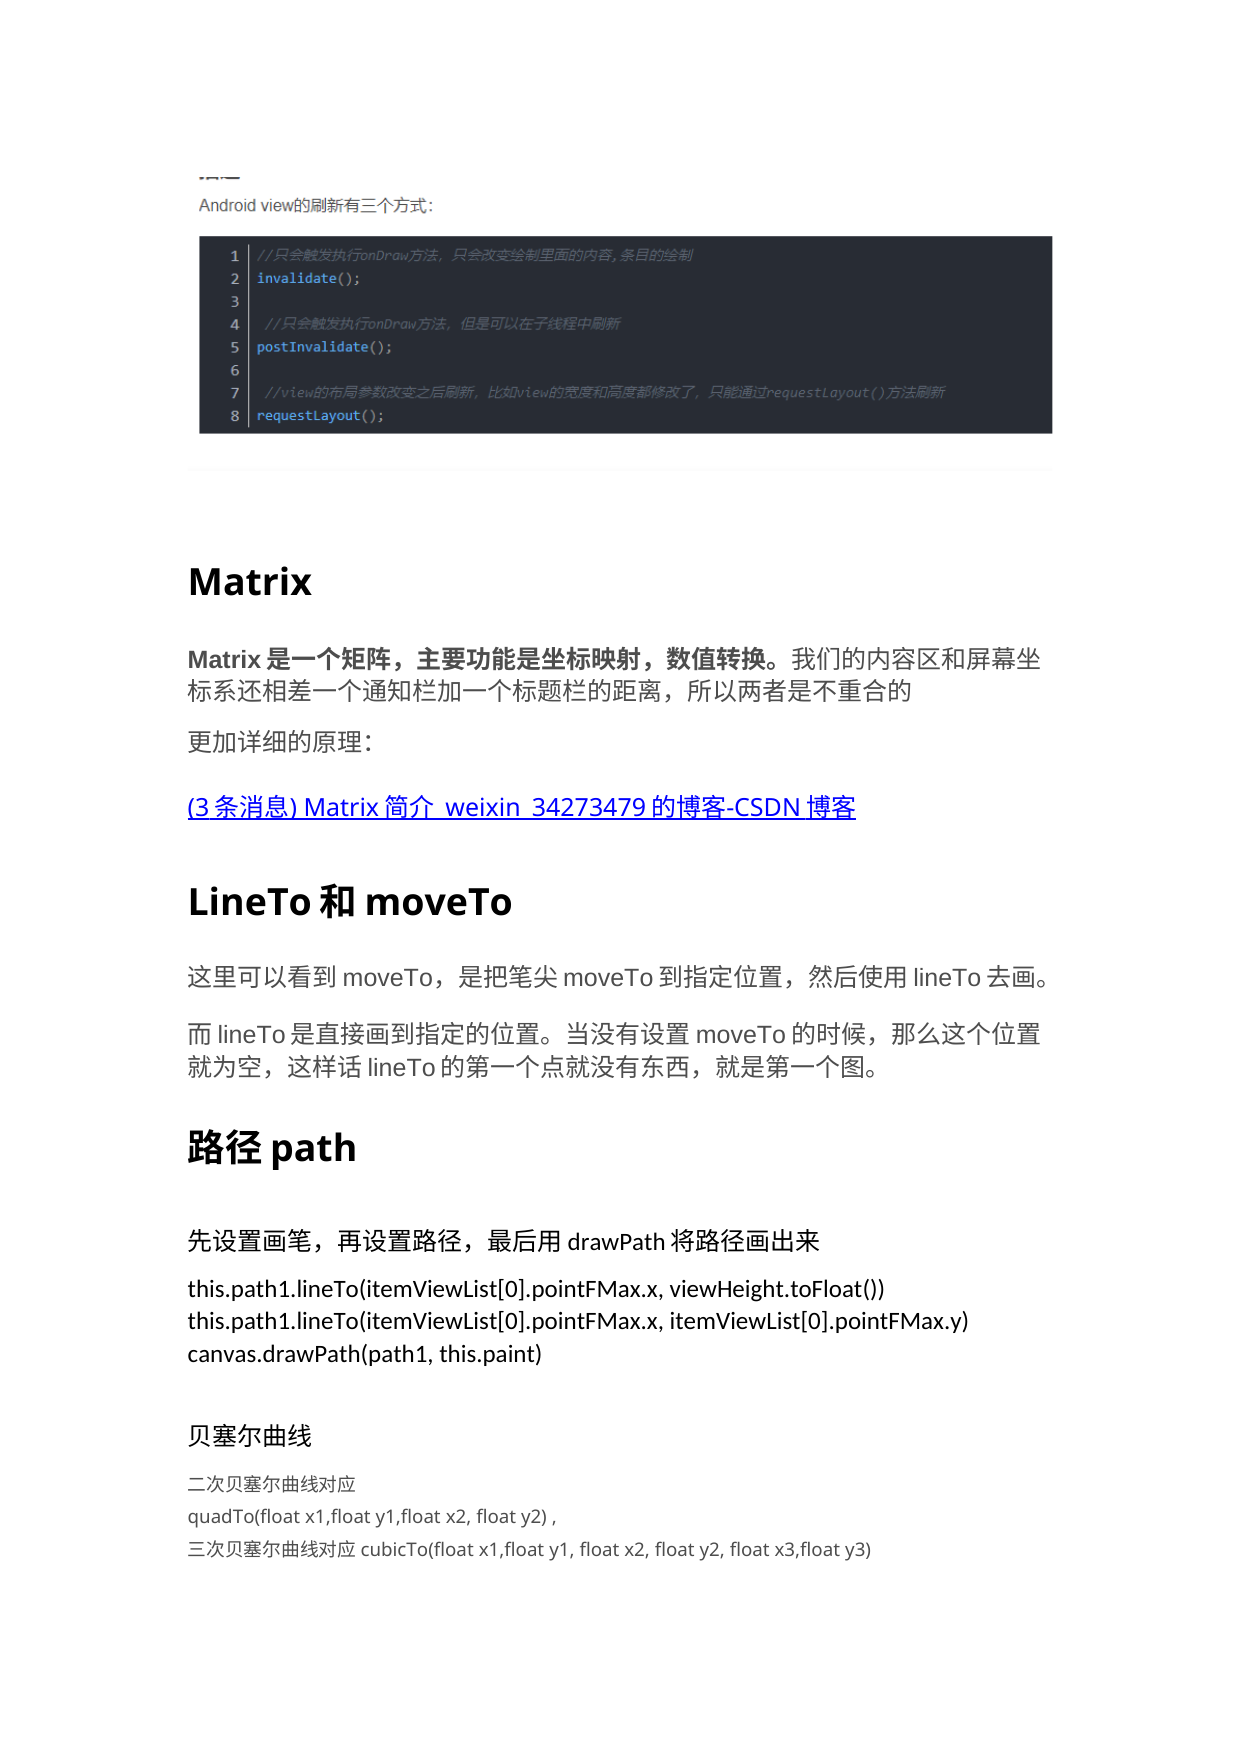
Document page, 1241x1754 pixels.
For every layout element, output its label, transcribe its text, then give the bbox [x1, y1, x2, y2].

text 更加详细的原理： [187, 708, 1053, 773]
subtitle Matrix [187, 549, 1053, 614]
text 贝塞尔曲线 [187, 1402, 1053, 1467]
text 三次贝塞尔曲线对应 cubicTo(float x1,float y1, float x2, float y2, float x3,float y3) [187, 1532, 1053, 1564]
text (3条消息) Matrix简介_weixin_34273479的博客-CSDN博客 [187, 773, 1053, 838]
picture [187, 177, 1053, 471]
text this.path1.lineTo(itemViewList[0].pointFMax.x, itemViewList[0].pointFMax.y) [187, 1304, 1053, 1337]
text Matrix是一个矩阵，主要功能是坐标映射，数值转换。我们的内容区和屏幕坐标系还相差一个通知栏加一个标题栏的距离，所以两者是不重合的 [187, 643, 1053, 708]
text this.path1.lineTo(itemViewList[0].pointFMax.x, viewHeight.toFloat()) [187, 1272, 1053, 1304]
subtitle 路径path [187, 1113, 1053, 1178]
text quadTo(float x1,float y1,float x2, float y2) , [187, 1499, 1053, 1532]
text 先设置画笔，再设置路径，最后用drawPath将路径画出来 [187, 1207, 1053, 1272]
subtitle LineTo和moveTo [187, 867, 1053, 932]
text canvas.drawPath(path1, this.paint) [187, 1337, 1053, 1369]
text 二次贝塞尔曲线对应 [187, 1467, 1053, 1499]
text 而lineTo是直接画到指定的位置。当没有设置moveTo的时候，那么这个位置就为空，这样话lineTo的第一个点就没有东西，就是第一个图。 [187, 1019, 1053, 1084]
